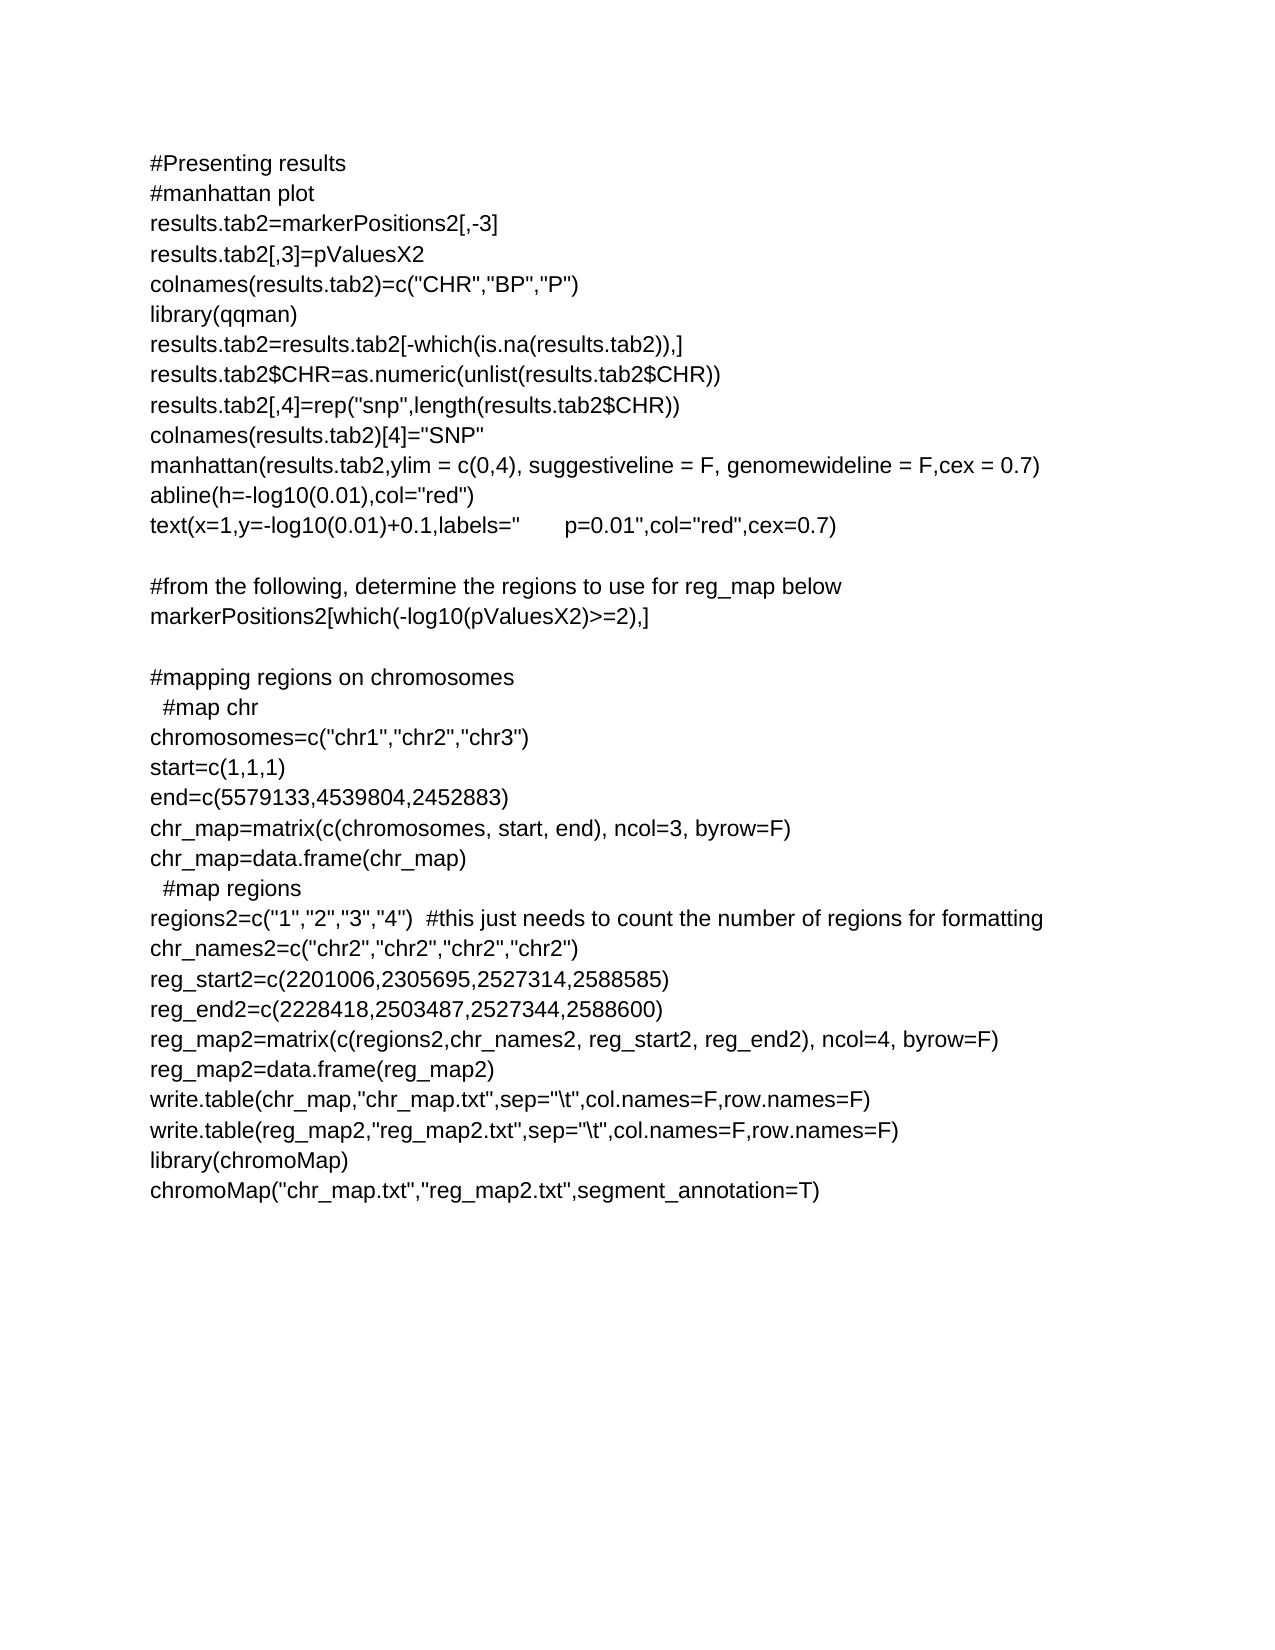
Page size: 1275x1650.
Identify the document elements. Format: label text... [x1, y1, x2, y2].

text results.tab2=results.tab2[-which(is.na(results.tab2)),] [150, 331, 1125, 358]
text write.table(reg_map2,"reg_map2.txt",sep="\t",col.names=F,row.names=F) [150, 1117, 1125, 1143]
text text(x=1,y=-log10(0.01)+0.1,labels=" p=0.01",col="red",cex=0.7) [150, 512, 1125, 539]
text write.table(chr_map,"chr_map.txt",sep="\t",col.names=F,row.names=F) [150, 1086, 1125, 1113]
text #mapping regions on chromosomes [150, 663, 1125, 690]
text reg_start2=c(2201006,2305695,2527314,2588585) [150, 966, 1125, 992]
text reg_end2=c(2228418,2503487,2527344,2588600) [150, 996, 1125, 1022]
text regions2=c("1","2","3","4") #this just needs to count the number of regions for formatting [150, 905, 1125, 932]
text library(qqman) [150, 301, 1125, 327]
text manhattan(results.tab2,ylim = c(0,4), suggestiveline = F, genomewideline = F,cex = 0.7) [150, 452, 1125, 478]
text colnames(results.tab2)[4]="SNP" [150, 422, 1125, 448]
text chr_names2=c("chr2","chr2","chr2","chr2") [150, 935, 1125, 962]
text #map chr [150, 694, 1125, 720]
text markerPositions2[which(-log10(pValuesX2)>=2),] [150, 603, 1125, 629]
text library(chromoMap) [150, 1147, 1125, 1173]
text chr_map=matrix(c(chromosomes, start, end), ncol=3, byrow=F) [150, 814, 1125, 841]
text chromoMap("chr_map.txt","reg_map2.txt",segment_annotation=T) [150, 1177, 1125, 1203]
text chromosomes=c("chr1","chr2","chr3") [150, 724, 1125, 750]
text results.tab2[,3]=pValuesX2 [150, 241, 1125, 267]
text start=c(1,1,1) [150, 754, 1125, 781]
text results.tab2=markerPositions2[,-3] [150, 210, 1125, 237]
text #map regions [150, 875, 1125, 901]
text results.tab2[,4]=rep("snp",length(results.tab2$CHR)) [150, 392, 1125, 418]
text reg_map2=data.frame(reg_map2) [150, 1056, 1125, 1083]
text #from the following, determine the regions to use for reg_map below [150, 573, 1125, 599]
text results.tab2$CHR=as.numeric(unlist(results.tab2$CHR)) [150, 361, 1125, 388]
text #Presenting results [150, 150, 1125, 176]
text colnames(results.tab2)=c("CHR","BP","P") [150, 271, 1125, 297]
text #manhattan plot [150, 180, 1125, 207]
text chr_map=data.frame(chr_map) [150, 845, 1125, 871]
text end=c(5579133,4539804,2452883) [150, 784, 1125, 811]
text reg_map2=matrix(c(regions2,chr_names2, reg_start2, reg_end2), ncol=4, byrow=F) [150, 1026, 1125, 1052]
text abline(h=-log10(0.01),col="red") [150, 482, 1125, 509]
